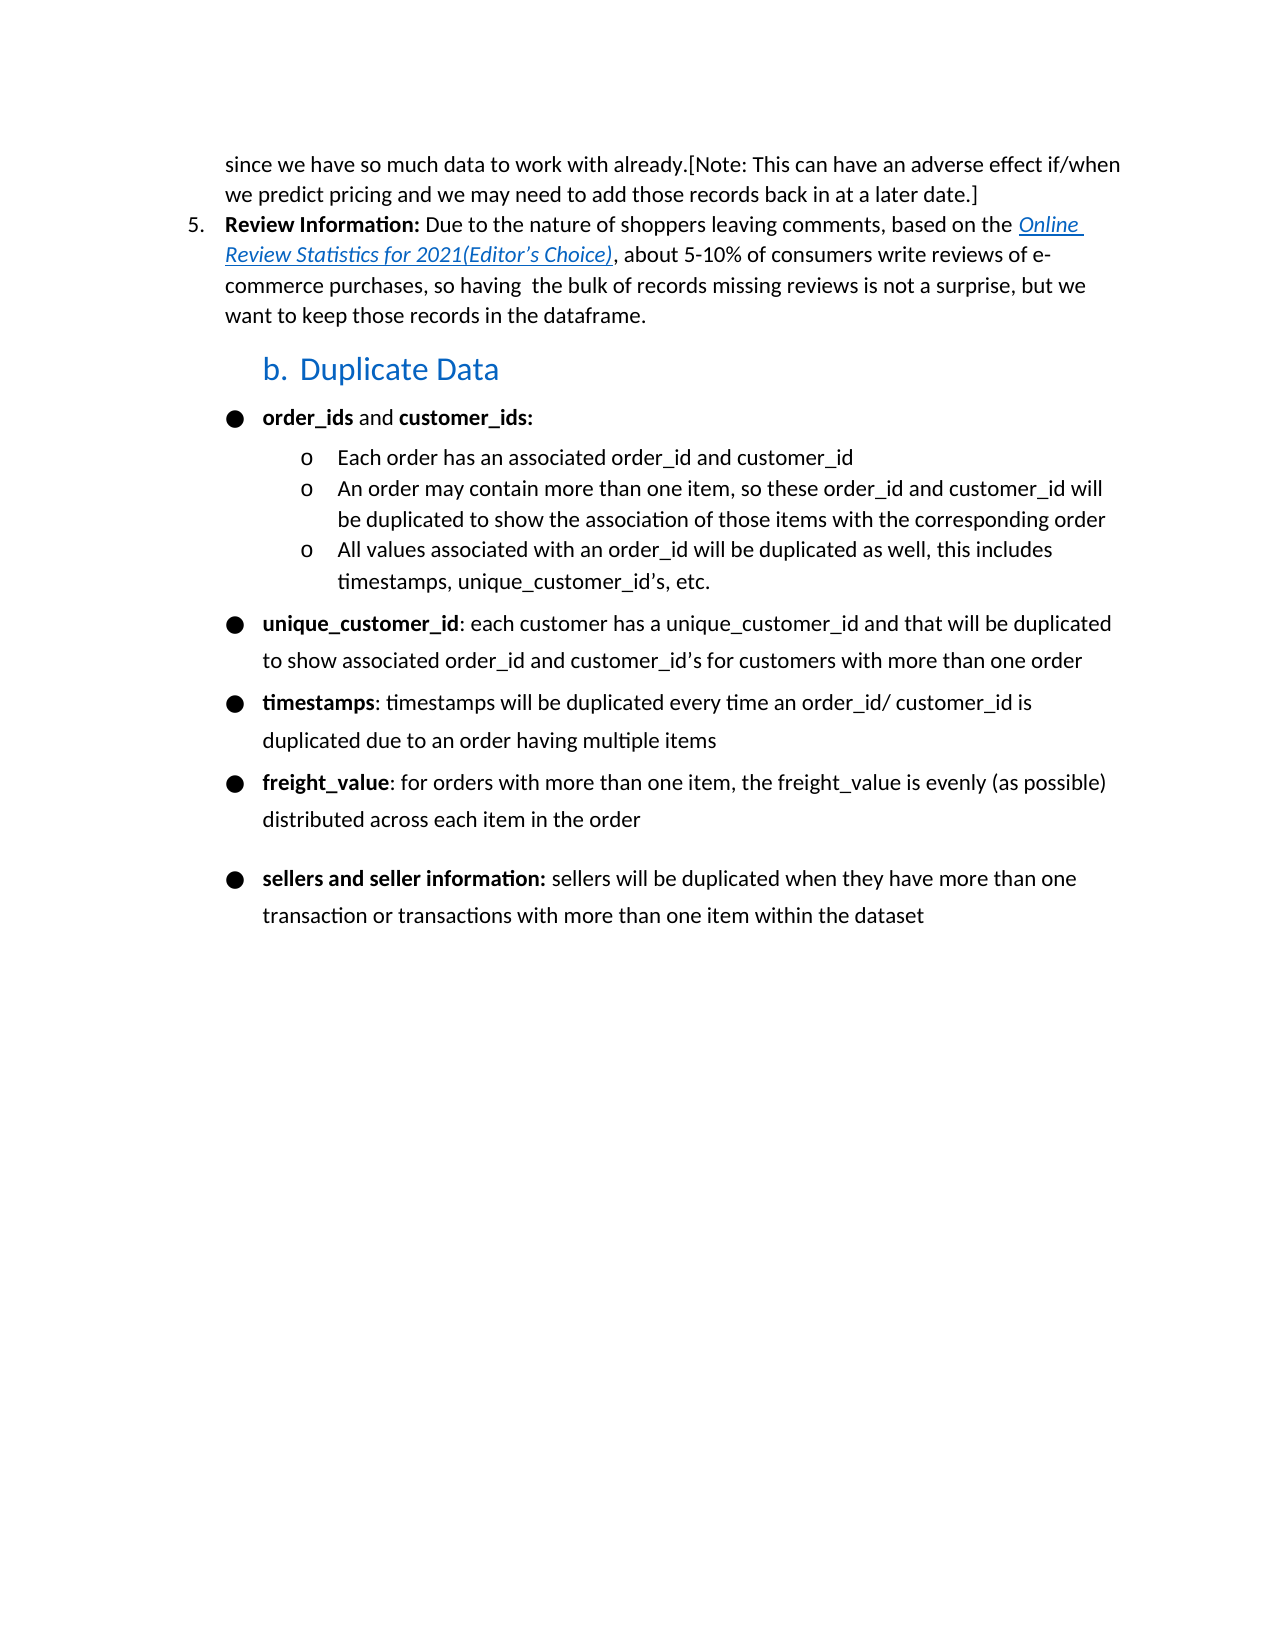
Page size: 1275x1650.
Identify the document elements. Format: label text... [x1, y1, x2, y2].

list An order may contain more than one item, so these order_id and customer_id will be duplicated to show the association of those items with the corresponding order [300, 474, 1125, 533]
subtitle Duplicate Data [262, 348, 1125, 389]
list Review Information: Due to the nature of shoppers leaving comments, based on the Online Review Statistics for 2021(Editor’s Choice), about 5-10% of consumers write reviews of e-commerce purchases, so having the bulk of records missing reviews is not a surprise, but we want to keep those records in the dataframe. [187, 210, 1125, 329]
list freight_value: for orders with more than one item, the freight_value is evenly (as possible) distributed across each item in the order [225, 756, 1125, 833]
list timestamps: timestamps will be duplicated every time an order_id/ customer_id is duplicated due to an order having multiple items [225, 677, 1125, 754]
list sellers and seller information: sellers will be duplicated when they have more than one transaction or transactions with more than one item within the dataset [225, 852, 1125, 929]
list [187, 150, 1125, 208]
list Each order has an associated order_id and customer_id [300, 443, 1125, 472]
list All values associated with an order_id will be duplicated as well, this includes timestamps, unique_customer_id’s, etc. [300, 536, 1125, 595]
list unique_customer_id: each customer has a unique_customer_id and that will be duplicated to show associated order_id and customer_id’s for customers with more than one order [225, 597, 1125, 674]
list order_ids and customer_ids: [225, 392, 1125, 439]
